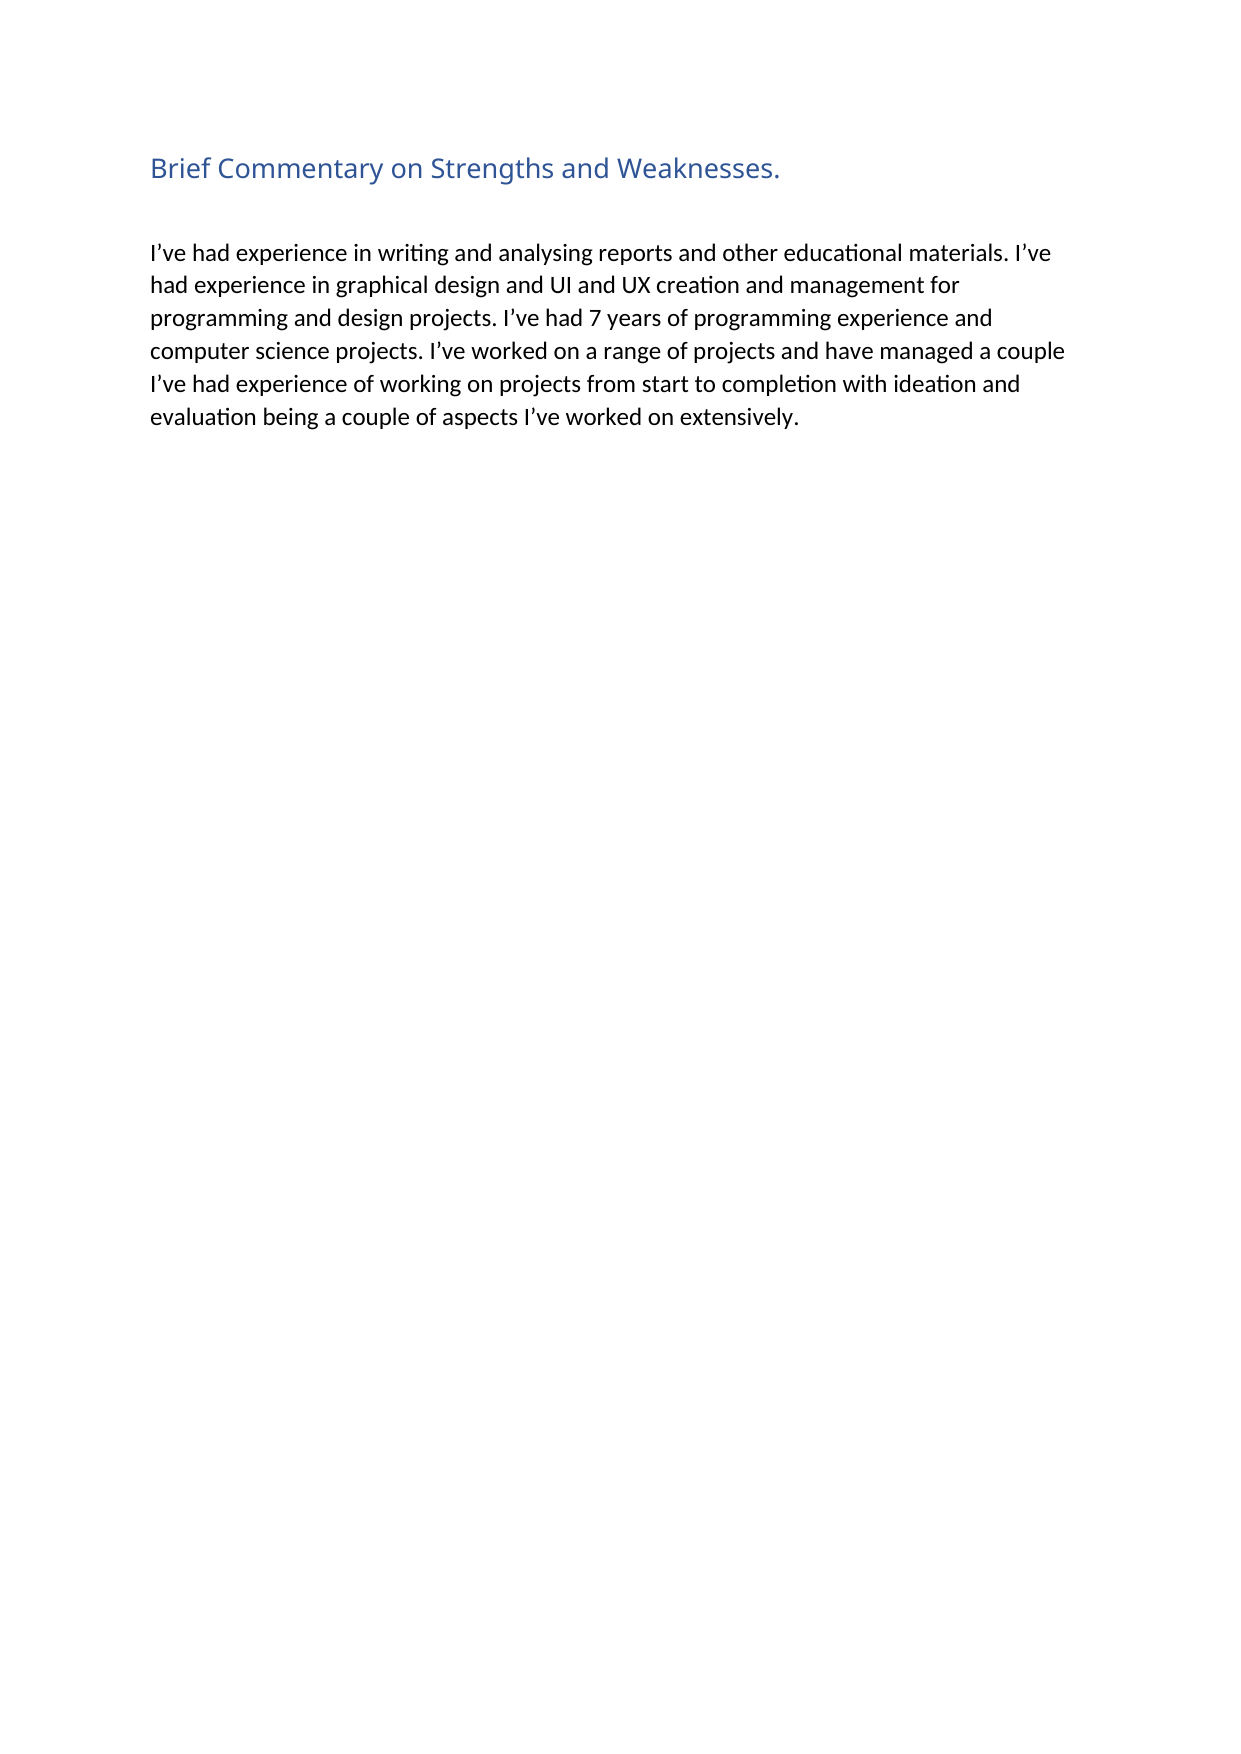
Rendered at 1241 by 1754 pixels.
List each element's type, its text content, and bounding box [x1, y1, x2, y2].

text I’ve had experience in writing and analysing reports and other educational materials. I’ve had experience in graphical design and UI and UX creation and management for programming and design projects. I’ve had 7 years of programming experience and computer science projects. I’ve worked on a range of projects and have managed a couple I’ve had experience of working on projects from start to completion with ideation and evaluation being a couple of aspects I’ve worked on extensively. [150, 237, 1090, 432]
subtitle Brief Commentary on Strengths and Weaknesses. [150, 150, 1090, 187]
